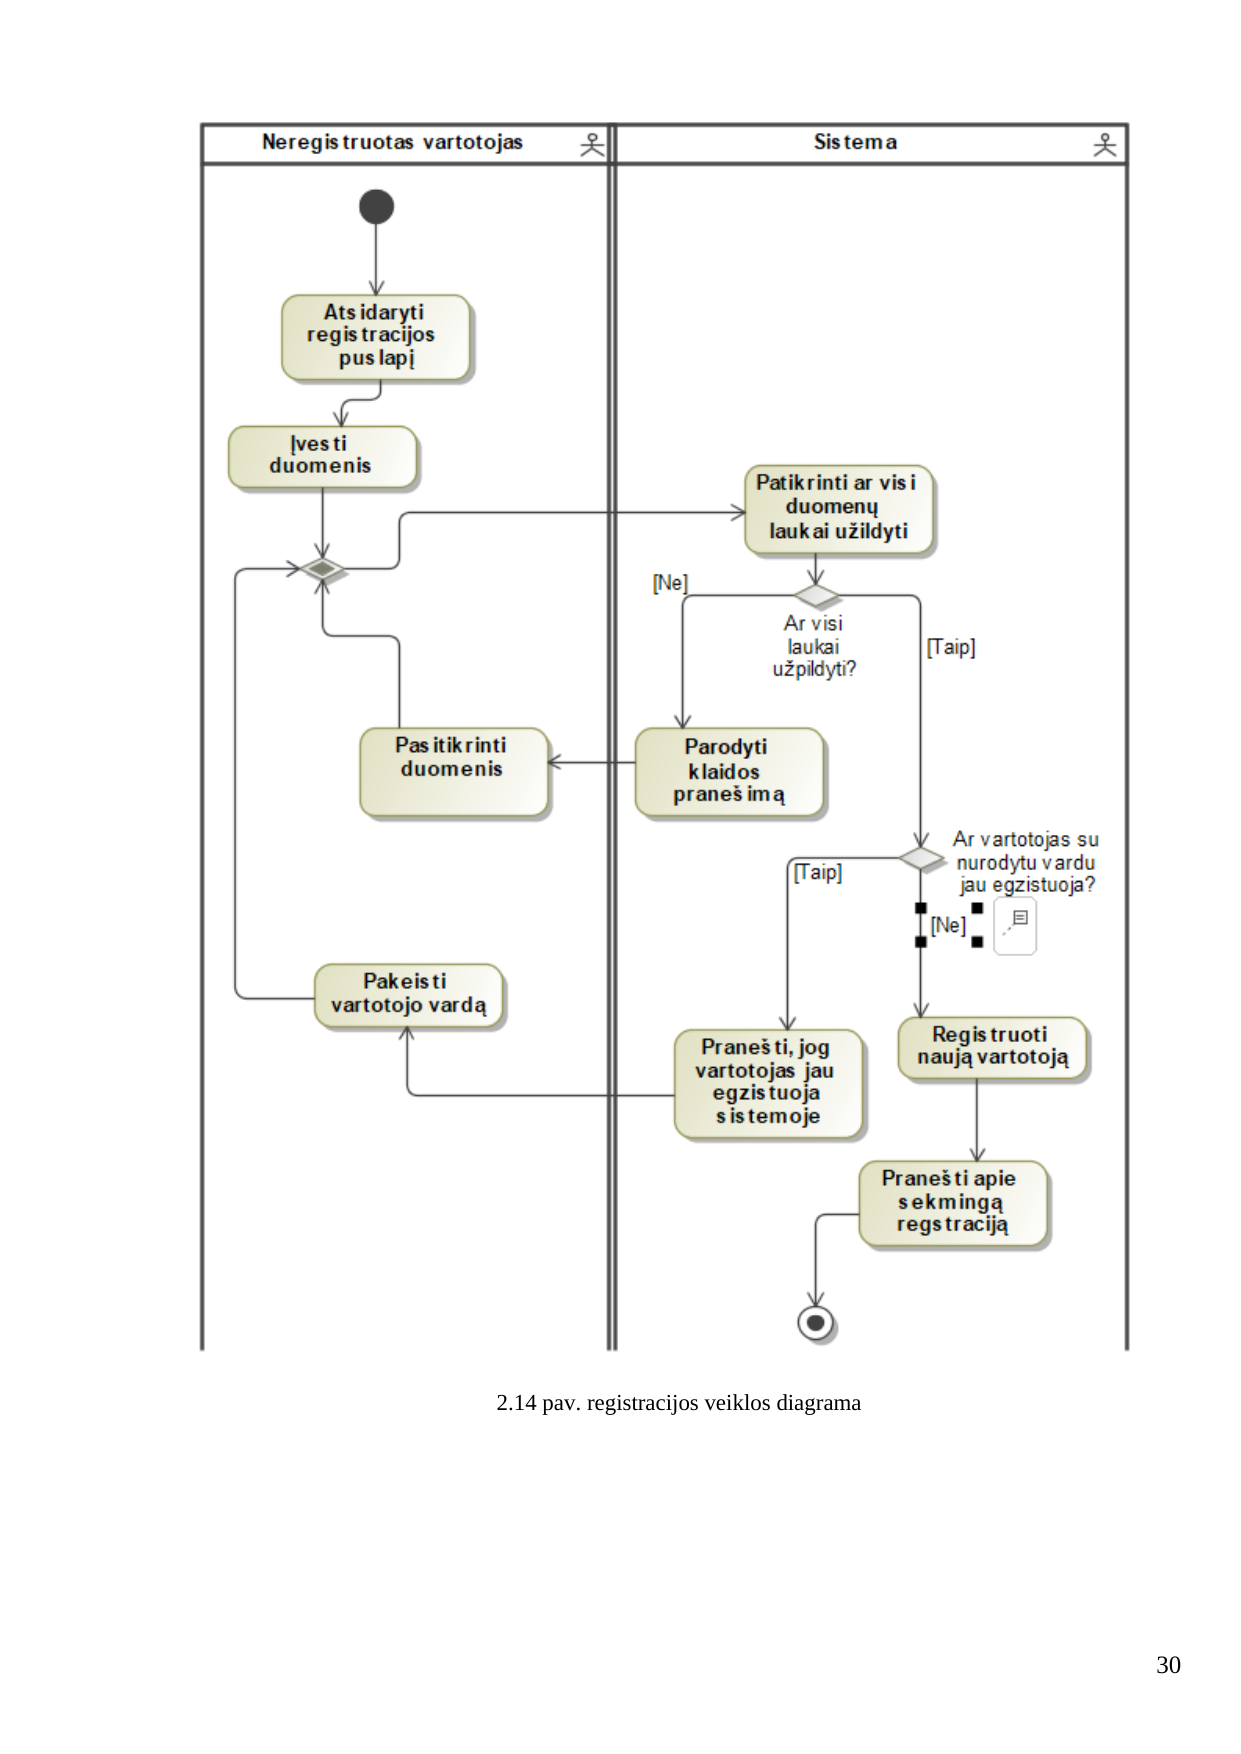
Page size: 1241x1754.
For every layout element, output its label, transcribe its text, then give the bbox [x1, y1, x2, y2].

text 2.14 pav. registracijos veiklos diagrama [177, 1388, 1181, 1415]
picture [197, 118, 1161, 1364]
